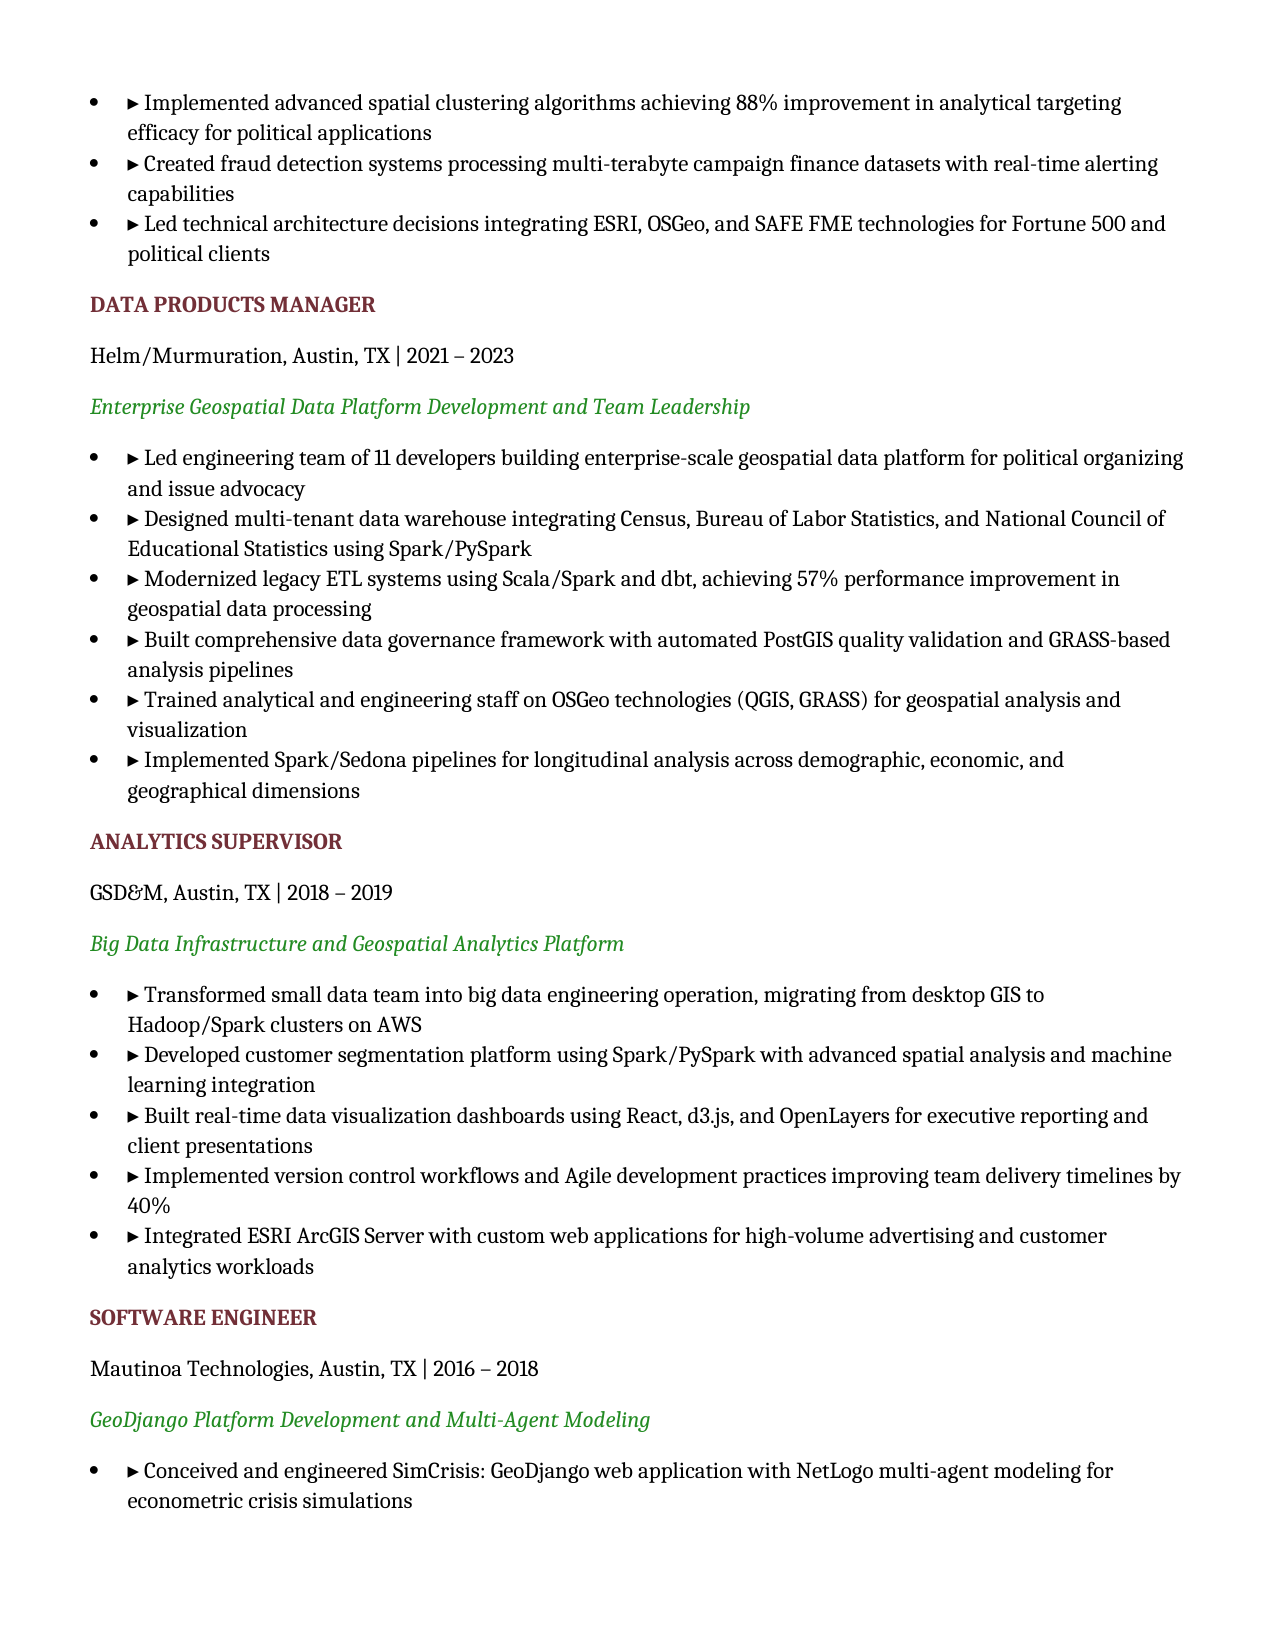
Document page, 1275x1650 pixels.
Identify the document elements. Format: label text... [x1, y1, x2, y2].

list ▸ Designed multi-tenant data warehouse integrating Census, Bureau of Labor Statistics, and National Council of Educational Statistics using Spark/PySpark [90, 506, 1185, 562]
text Helm/Murmuration, Austin, TX | 2021 – 2023 [90, 343, 1185, 369]
text ANALYTICS SUPERVISOR [90, 828, 1185, 855]
list ▸ Implemented advanced spatial clustering algorithms achieving 88% improvement in analytical targeting efficacy for political applications [90, 90, 1185, 147]
list ▸ Implemented version control workflows and Agile development practices improving team delivery timelines by 40% [90, 1163, 1185, 1219]
list ▸ Trained analytical and engineering staff on OSGeo technologies (QGIS, GRASS) for geospatial analysis and visualization [90, 687, 1185, 743]
list ▸ Led engineering team of 11 developers building enterprise-scale geospatial data platform for political organizing and issue advocacy [90, 445, 1185, 502]
text DATA PRODUCTS MANAGER [90, 292, 1185, 318]
list ▸ Conceived and engineered SimCrisis: GeoDjango web application with NetLogo multi-agent modeling for econometric crisis simulations [90, 1458, 1185, 1514]
list ▸ Led technical architecture decisions integrating ESRI, OSGeo, and SAFE FME technologies for Fortune 500 and political clients [90, 211, 1185, 267]
list ▸ Developed customer segmentation platform using Spark/PySpark with advanced spatial analysis and machine learning integration [90, 1042, 1185, 1099]
list ▸ Integrated ESRI ArcGIS Server with custom web applications for high-volume advertising and customer analytics workloads [90, 1223, 1185, 1280]
list ▸ Created fraud detection systems processing multi-terabyte campaign finance datasets with real-time alerting capabilities [90, 150, 1185, 207]
list ▸ Modernized legacy ETL systems using Scala/Spark and dbt, achieving 57% performance improvement in geospatial data processing [90, 566, 1185, 623]
text Mautinoa Technologies, Austin, TX | 2016 – 2018 [90, 1356, 1185, 1382]
text GeoDjango Platform Development and Multi-Agent Modeling [90, 1407, 1185, 1433]
text Big Data Infrastructure and Geospatial Analytics Platform [90, 931, 1185, 957]
list ▸ Built comprehensive data governance framework with automated PostGIS quality validation and GRASS-based analysis pipelines [90, 626, 1185, 683]
text SOFTWARE ENGINEER [90, 1304, 1185, 1331]
text Enterprise Geospatial Data Platform Development and Team Leadership [90, 394, 1185, 421]
list ▸ Built real-time data visualization dashboards using React, d3.js, and OpenLayers for executive reporting and client presentations [90, 1102, 1185, 1159]
text GSD&M, Austin, TX | 2018 – 2019 [90, 879, 1185, 906]
list ▸ Transformed small data team into big data engineering operation, migrating from desktop GIS to Hadoop/Spark clusters on AWS [90, 982, 1185, 1038]
list ▸ Implemented Spark/Sedona pipelines for longitudinal analysis across demographic, economic, and geographical dimensions [90, 747, 1185, 804]
